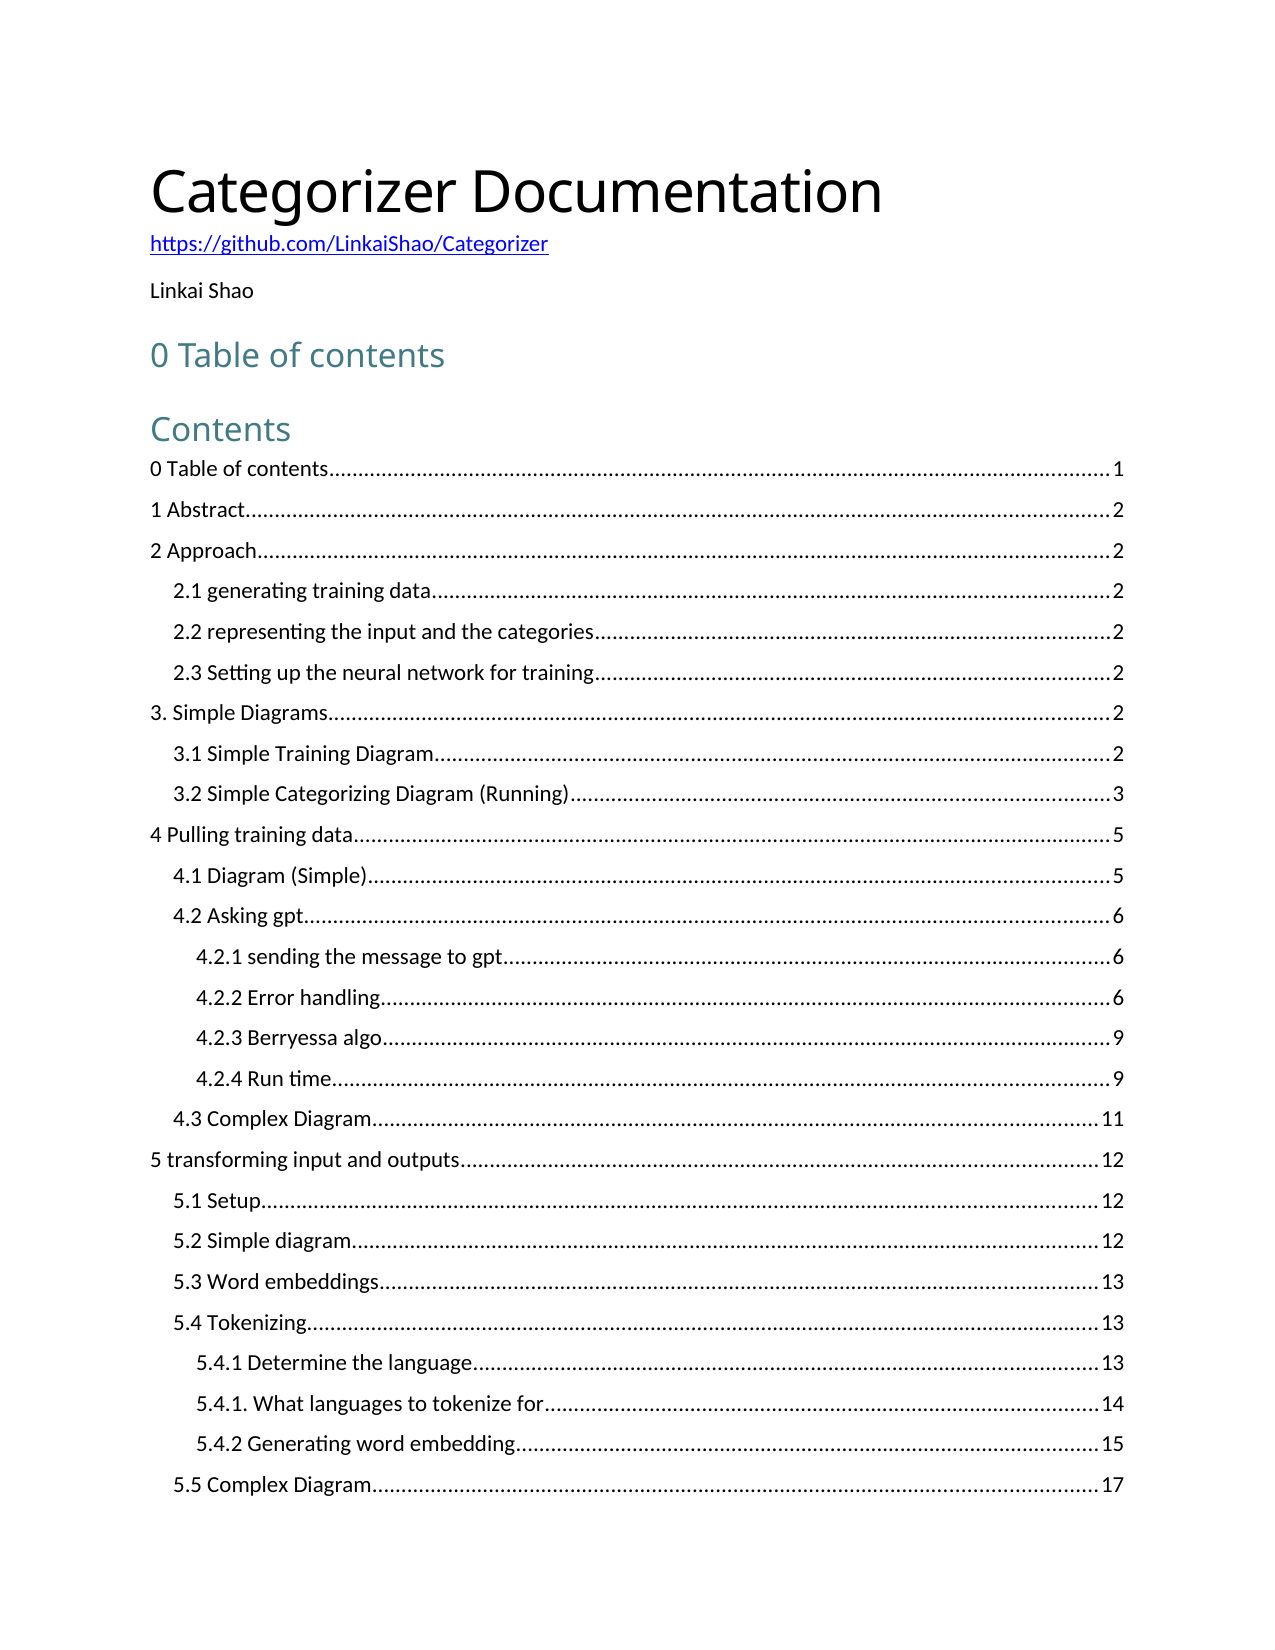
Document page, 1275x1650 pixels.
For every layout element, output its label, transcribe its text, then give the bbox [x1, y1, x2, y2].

subtitle 0 Table of contents [150, 332, 1125, 377]
text https://github.com/LinkaiShao/Categorizer [150, 229, 1125, 257]
title Categorizer Documentation [150, 150, 1125, 229]
text Linkai Shao [150, 276, 1125, 304]
